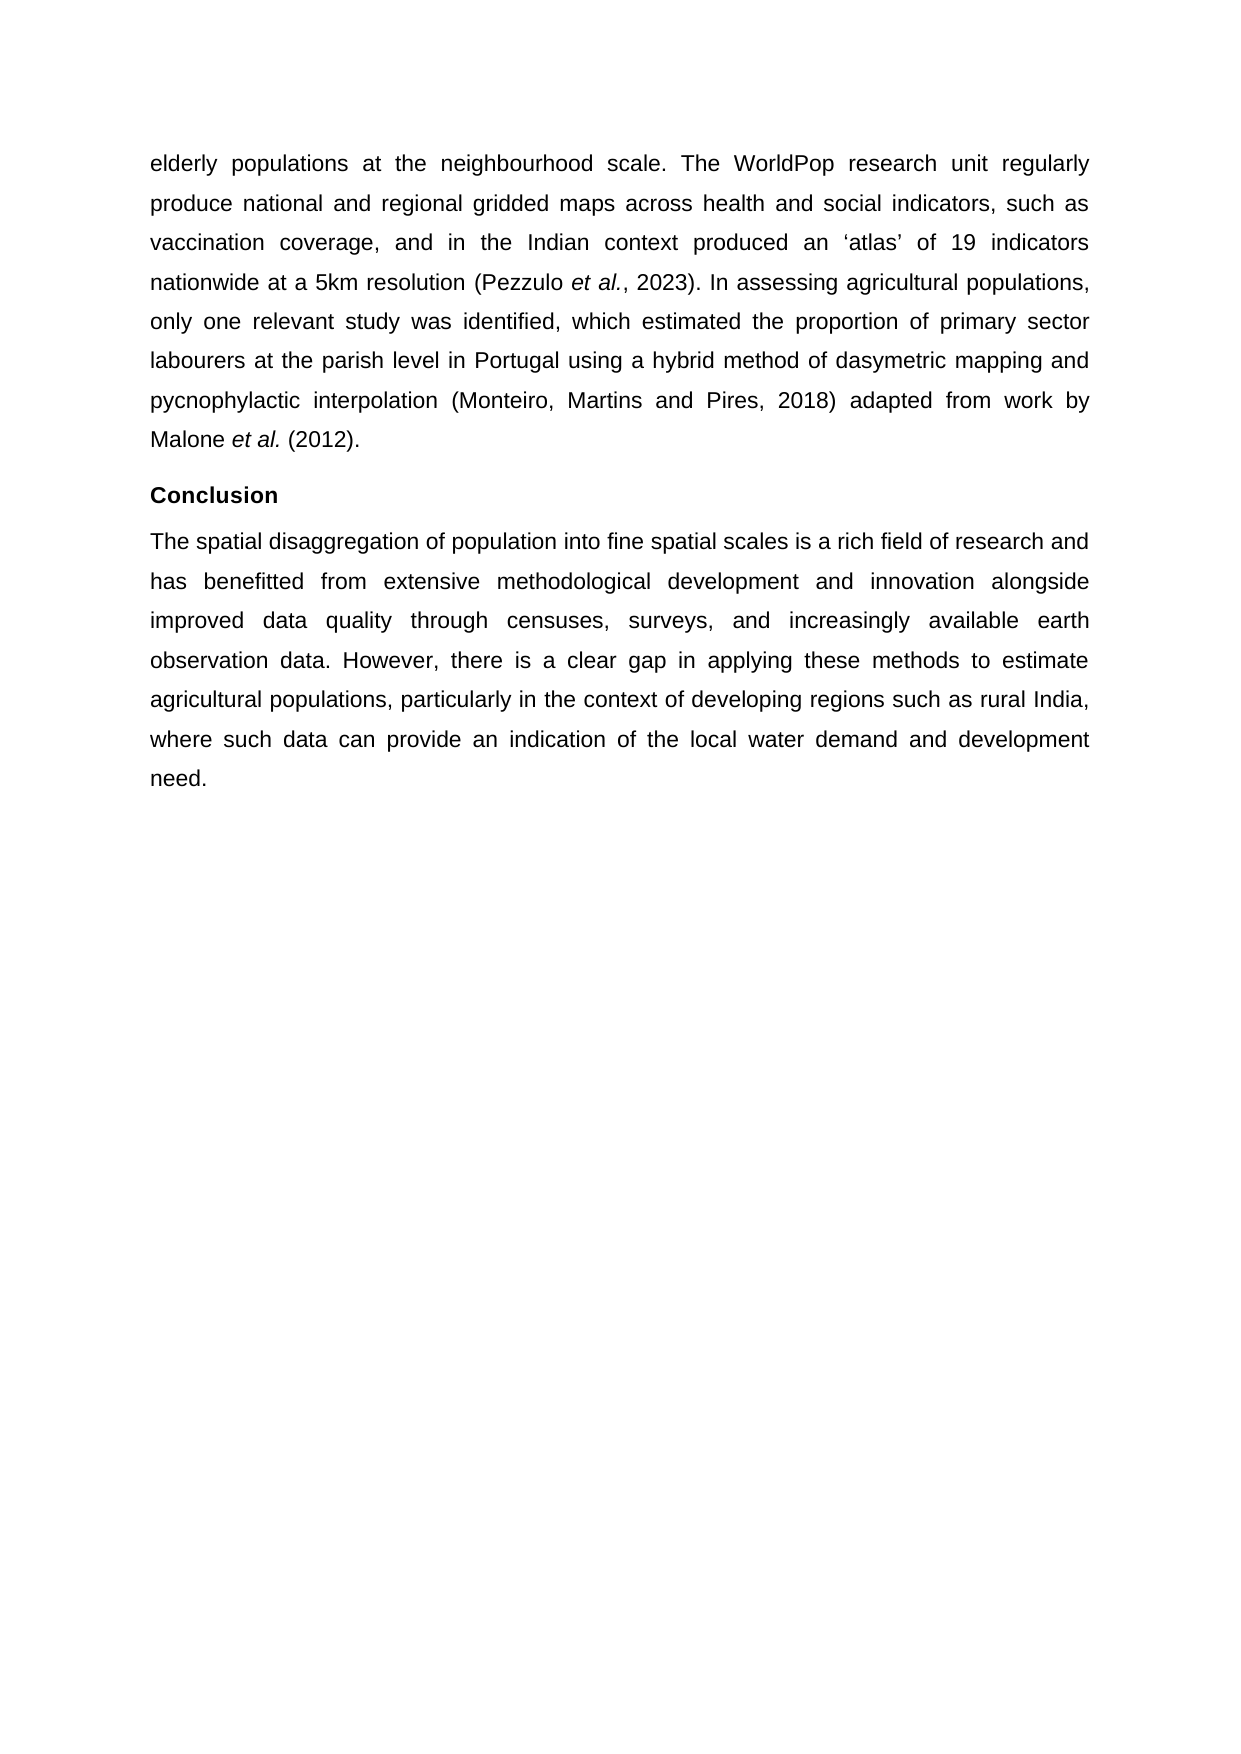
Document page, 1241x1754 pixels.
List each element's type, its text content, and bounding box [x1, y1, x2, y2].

subtitle Conclusion [150, 482, 1090, 509]
text The spatial disaggregation of population into fine spatial scales is a rich field of research and has benefitted from extensive methodological development and innovation alongside improved data quality through censuses, surveys, and increasingly available earth observation data. However, there is a clear gap in applying these methods to estimate agricultural populations, particularly in the context of developing regions such as rural India, where such data can provide an indication of the local water demand and development need. [150, 528, 1090, 791]
